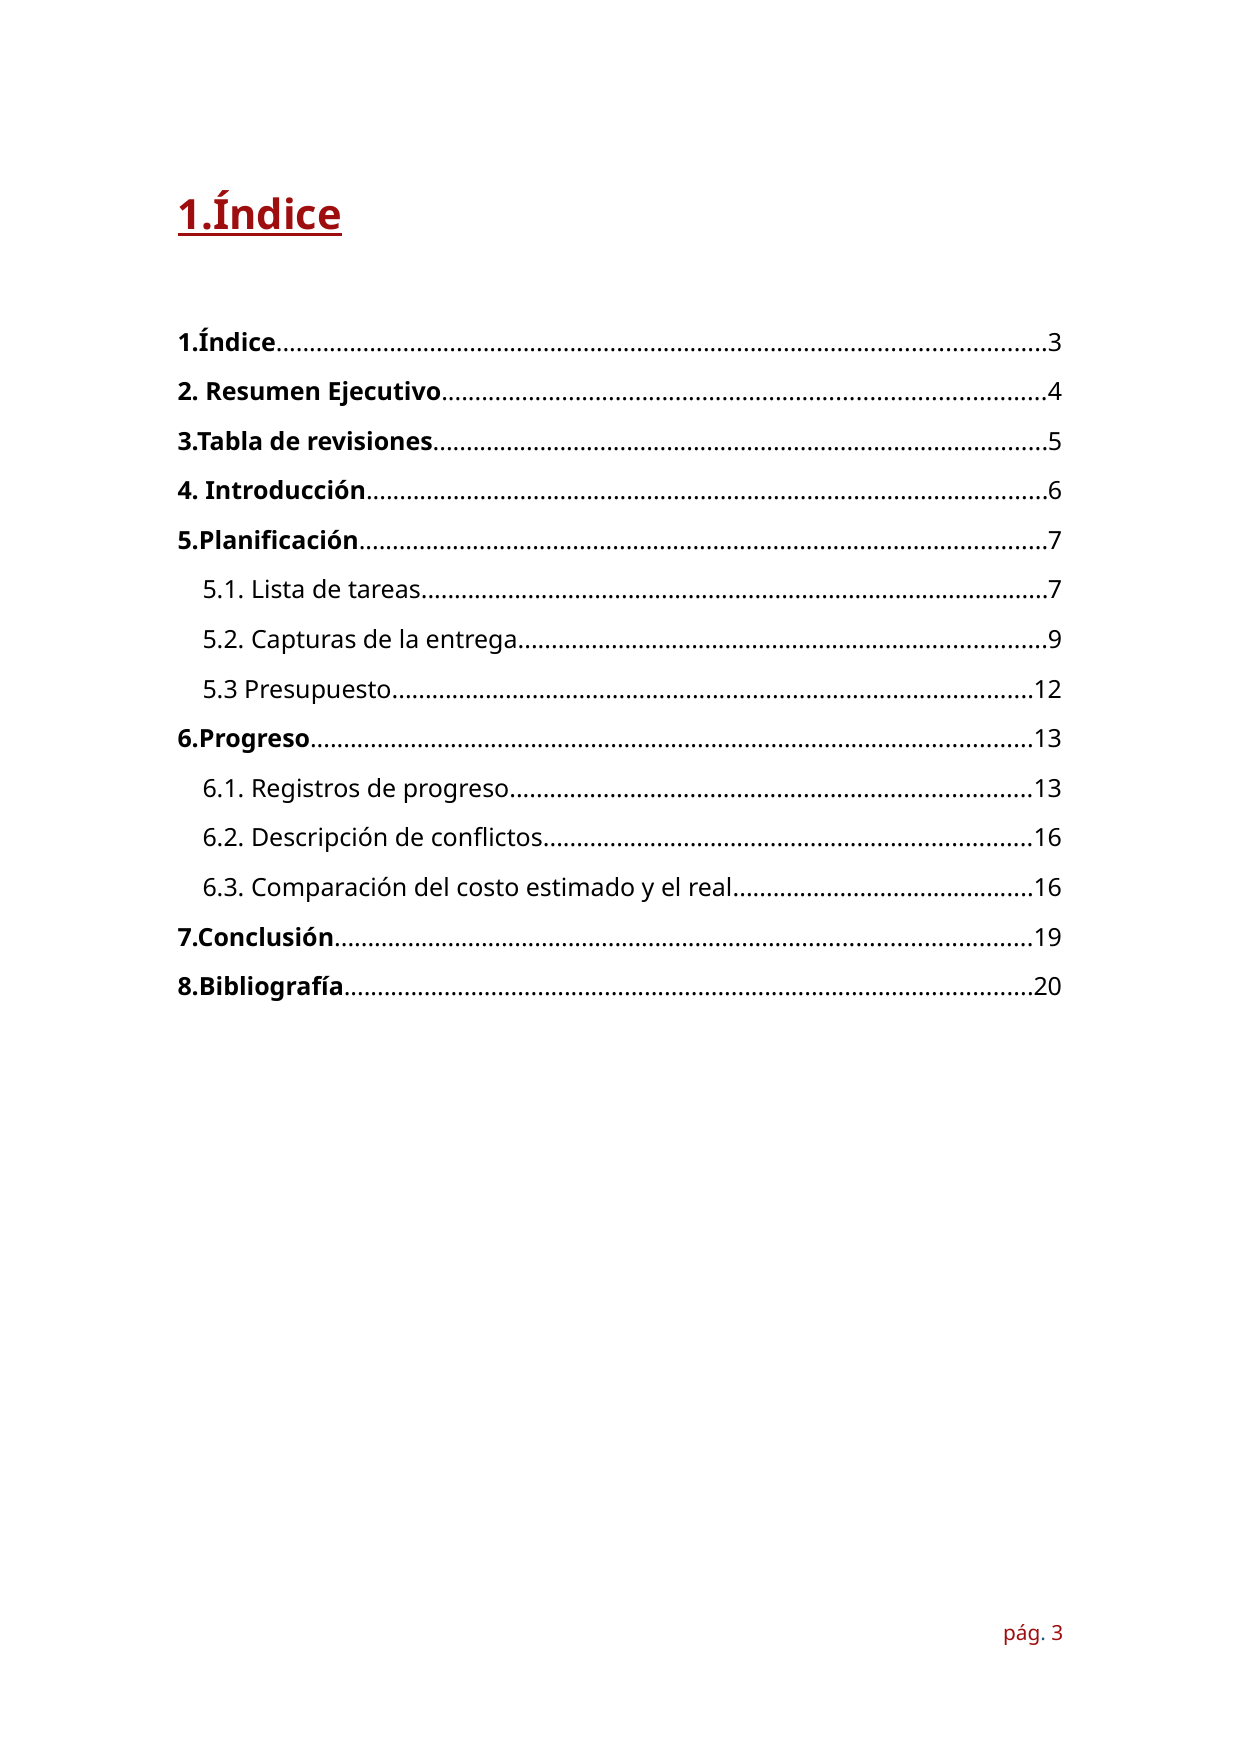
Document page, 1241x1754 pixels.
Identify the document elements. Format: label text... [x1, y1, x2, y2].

subtitle 1.Índice [177, 185, 1063, 242]
